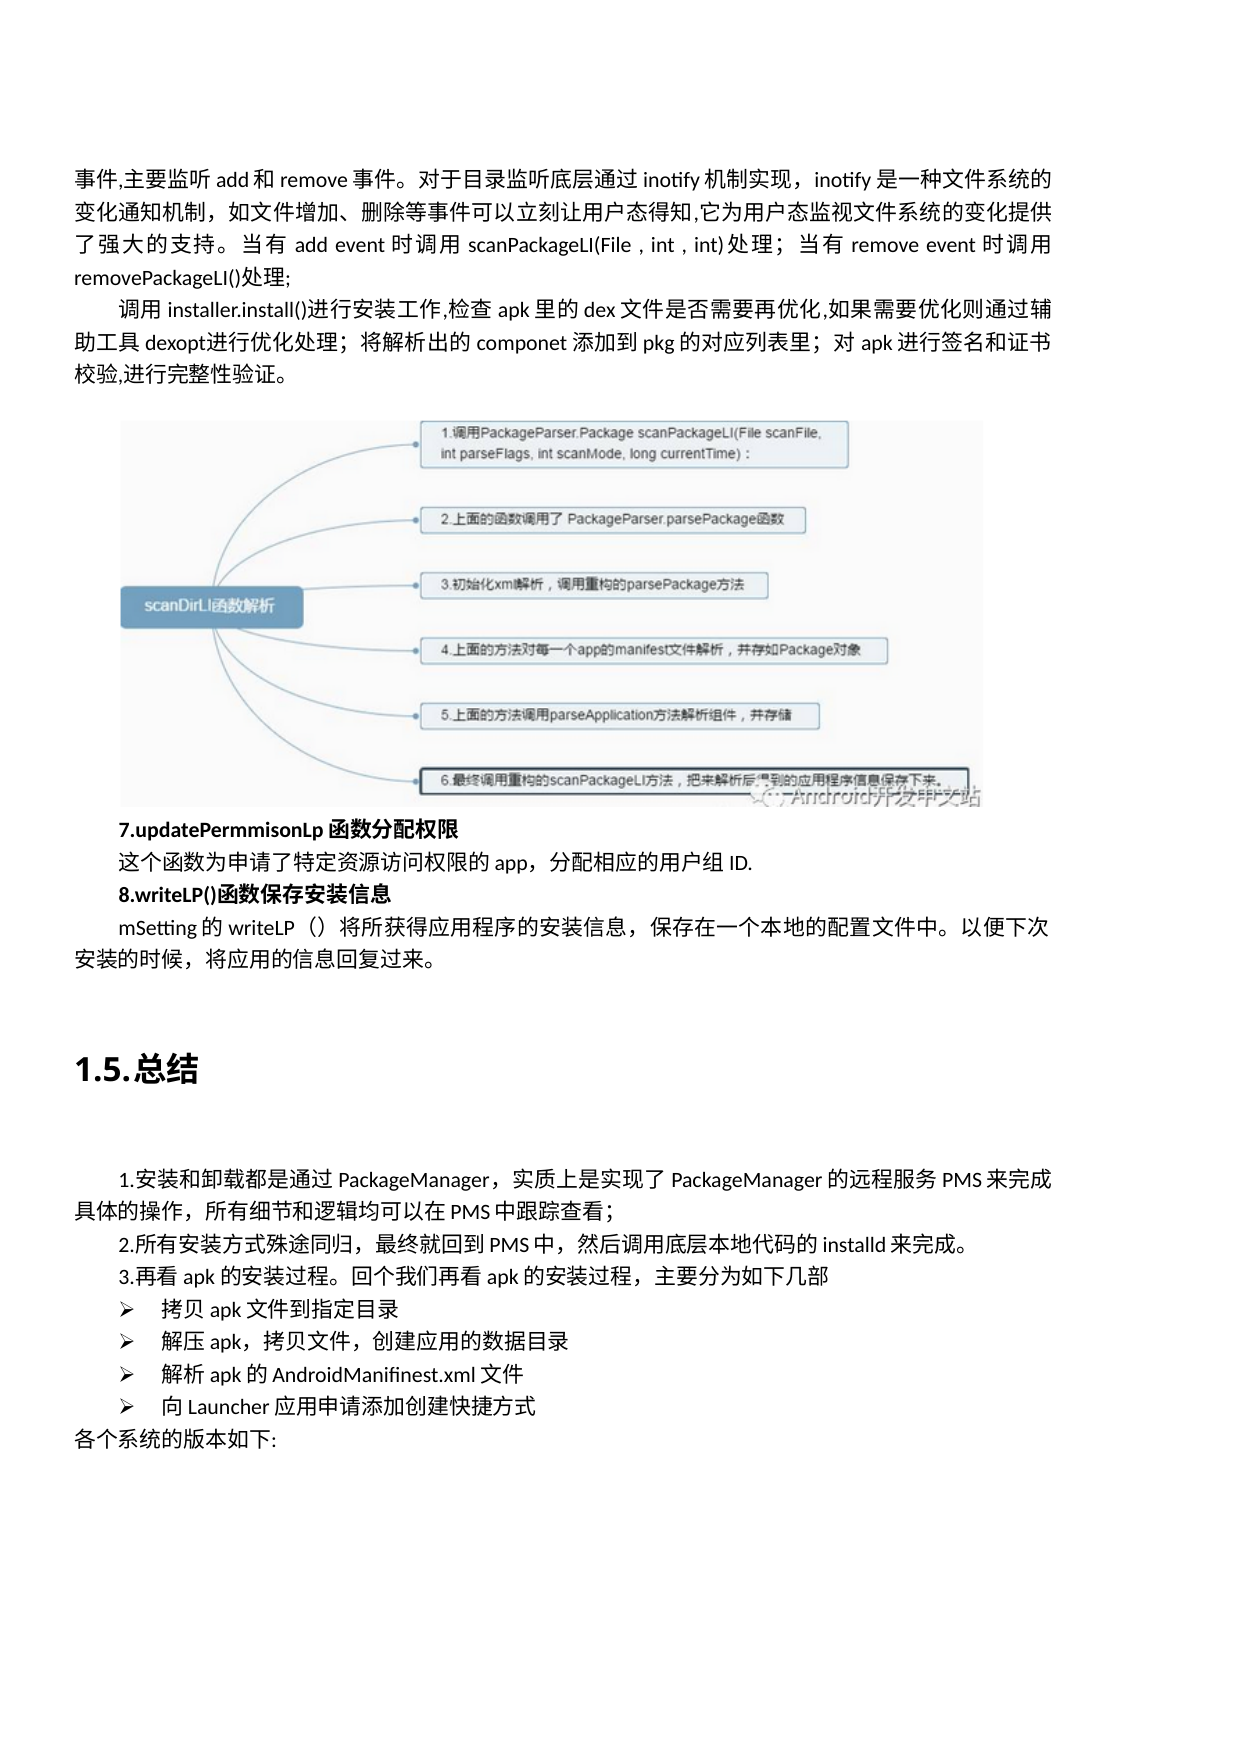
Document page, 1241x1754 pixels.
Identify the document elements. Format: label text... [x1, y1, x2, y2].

text 各个系统的版本如下: [74, 1421, 1053, 1454]
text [74, 162, 1053, 292]
text mSetting的writeLP（）将所获得应用程序的安装信息，保存在一个本地的配置文件中。以便下次安装的时候，将应用的信息回复过来。 [74, 909, 1053, 974]
subtitle 总结 [74, 1034, 1053, 1099]
text 3.再看apk 的安装过程。回个我们再看apk的安装过程，主要分为如下几部 [74, 1259, 1053, 1291]
text 1.安装和卸载都是通过PackageManager，实质上是实现了PackageManager的远程服务PMS来完成具体的操作，所有细节和逻辑均可以在PMS中跟踪查看； [74, 1161, 1053, 1226]
list 解压apk，拷贝文件，创建应用的数据目录 [74, 1324, 1053, 1356]
text 7.updatePermmisonLp函数分配权限 [74, 812, 1053, 844]
list 拷贝apk文件到指定目录 [74, 1291, 1053, 1324]
text 这个函数为申请了特定资源访问权限的app，分配相应的用户组ID. [74, 844, 1053, 877]
text 8.writeLP()函数保存安装信息 [74, 877, 1053, 909]
list 向Launcher应用申请添加创建快捷方式 [74, 1389, 1053, 1421]
list 解析apk的AndroidManifinest.xml文件 [74, 1356, 1053, 1389]
picture [118, 389, 984, 807]
text 2.所有安装方式殊途同归，最终就回到PMS中，然后调用底层本地代码的installd来完成。 [74, 1226, 1053, 1259]
text 调用installer.install()进行安装工作,检查apk里的dex文件是否需要再优化,如果需要优化则通过辅助工具dexopt进行优化处理；将解析出的componet添加到pkg的对应列表里；对apk进行签名和证书校验,进行完整性验证。 [74, 292, 1053, 389]
